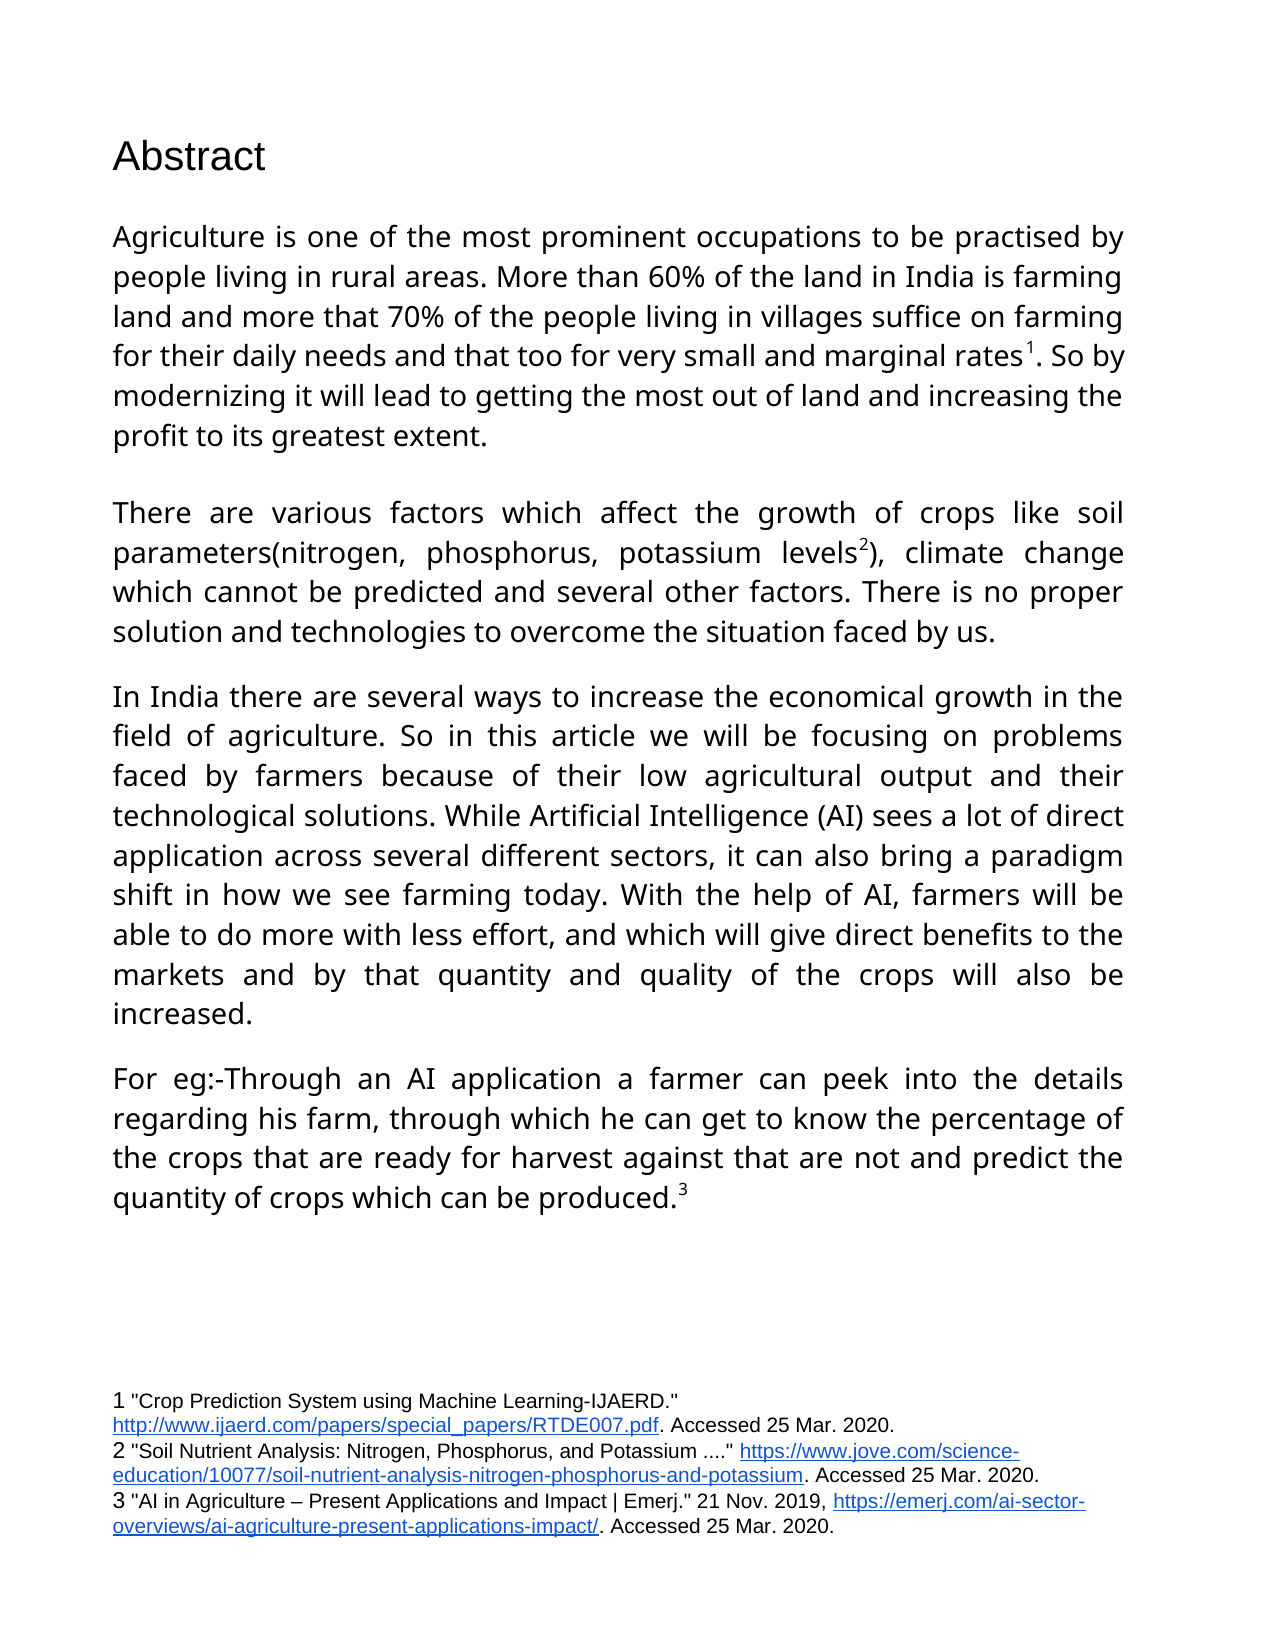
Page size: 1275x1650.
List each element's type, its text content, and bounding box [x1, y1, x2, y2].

text There are various factors which affect the growth of crops like soil parameters(nitrogen, phosphorus, potassium levels), climate change which cannot be predicted and several other factors. There is no proper solution and technologies to overcome the situation faced by us. [112, 492, 1125, 651]
subtitle Abstract [112, 131, 1125, 179]
text For eg:-Through an AI application a farmer can peek into the details regarding his farm, through which he can get to know the percentage of the crops that are ready for harvest against that are not and predict the quantity of crops which can be produced. [112, 1058, 1125, 1217]
text In India there are several ways to increase the economical growth in the field of agriculture. So in this article we will be focusing on problems faced by farmers because of their low agricultural output and their technological solutions. While Artificial Intelligence (AI) sees a lot of direct application across several different sectors, it can also bring a paradigm shift in how we see farming today. With the help of AI, farmers will be able to do more with less effort, and which will give direct benefits to the markets and by that quantity and quality of the crops will also be increased. [112, 676, 1125, 1033]
text Agriculture is one of the most prominent occupations to be practised by people living in rural areas. More than 60% of the land in India is farming land and more that 70% of the people living in villages suffice on farming for their daily needs and that too for very small and marginal rates. So by modernizing it will lead to getting the most out of land and increasing the profit to its greatest extent. [112, 217, 1125, 455]
